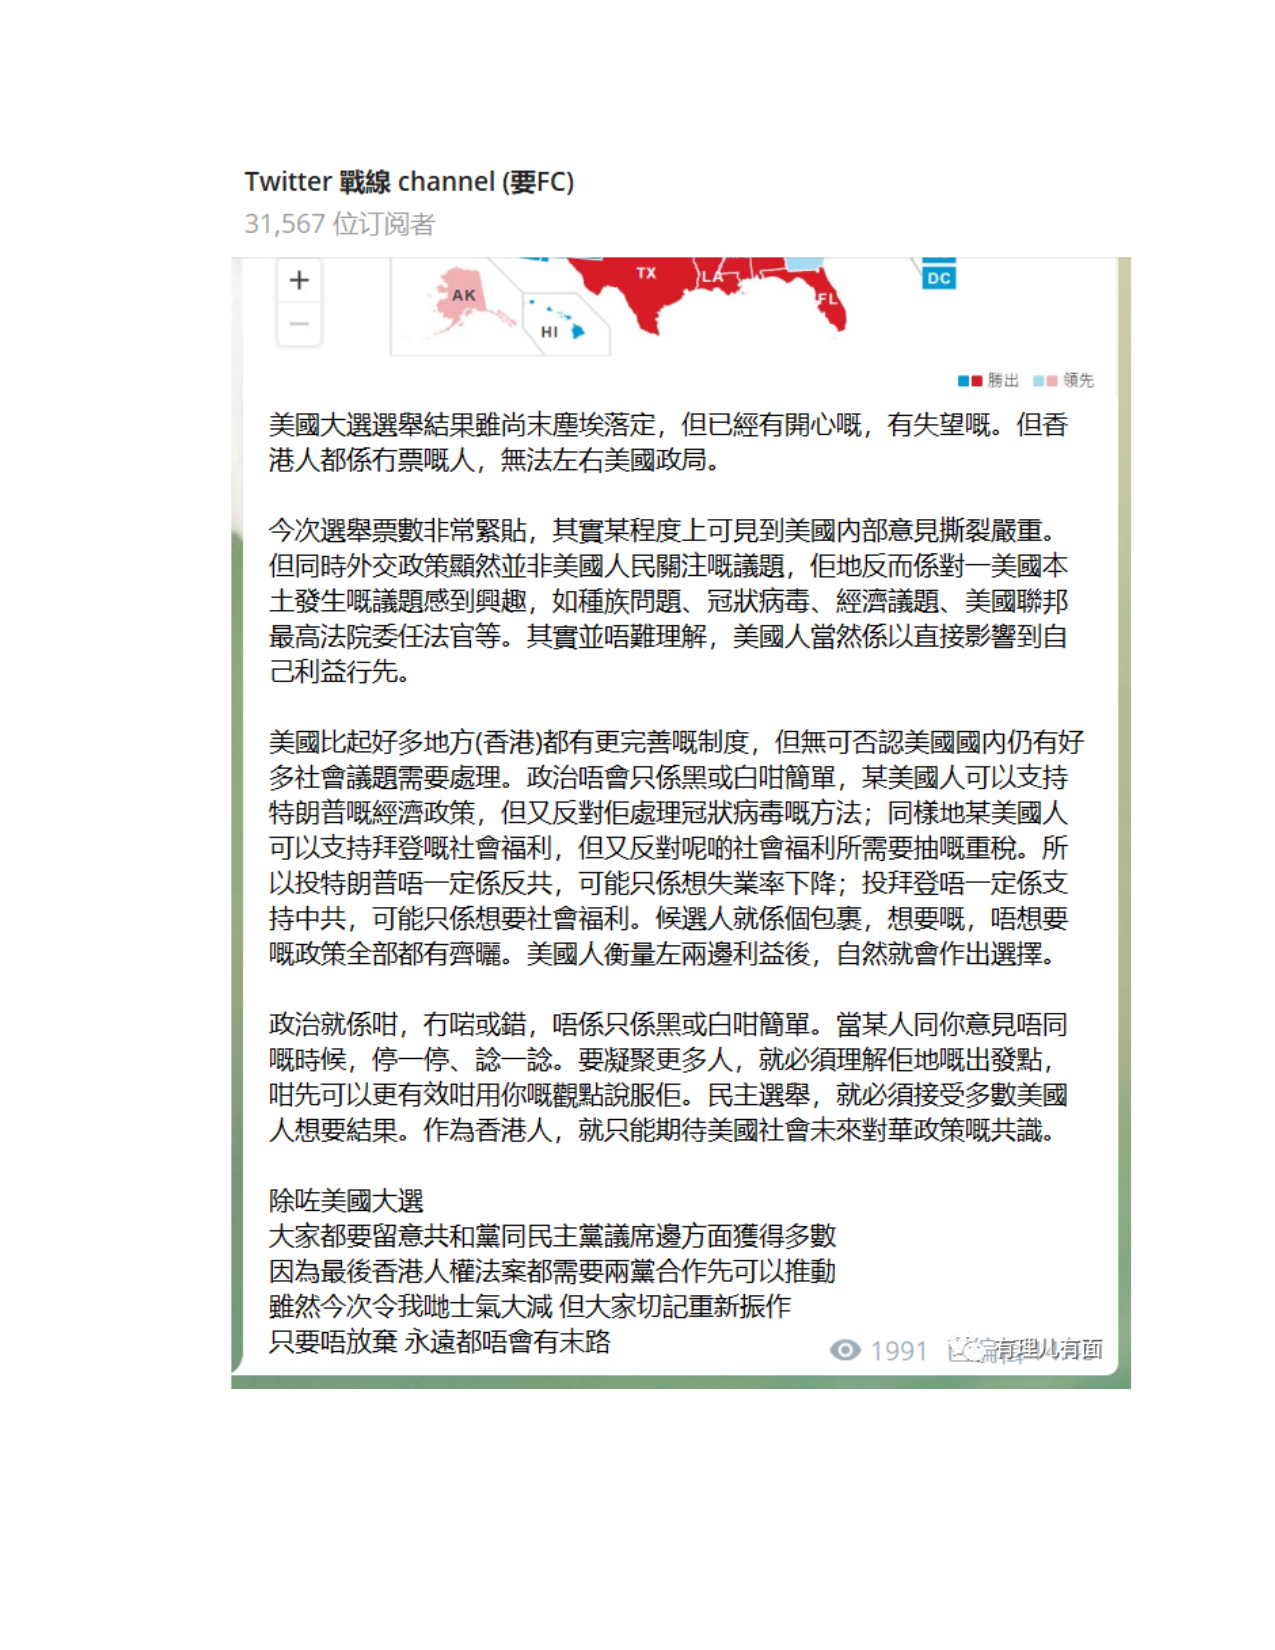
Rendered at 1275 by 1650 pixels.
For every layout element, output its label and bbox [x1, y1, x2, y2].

picture [231, 150, 1132, 1389]
